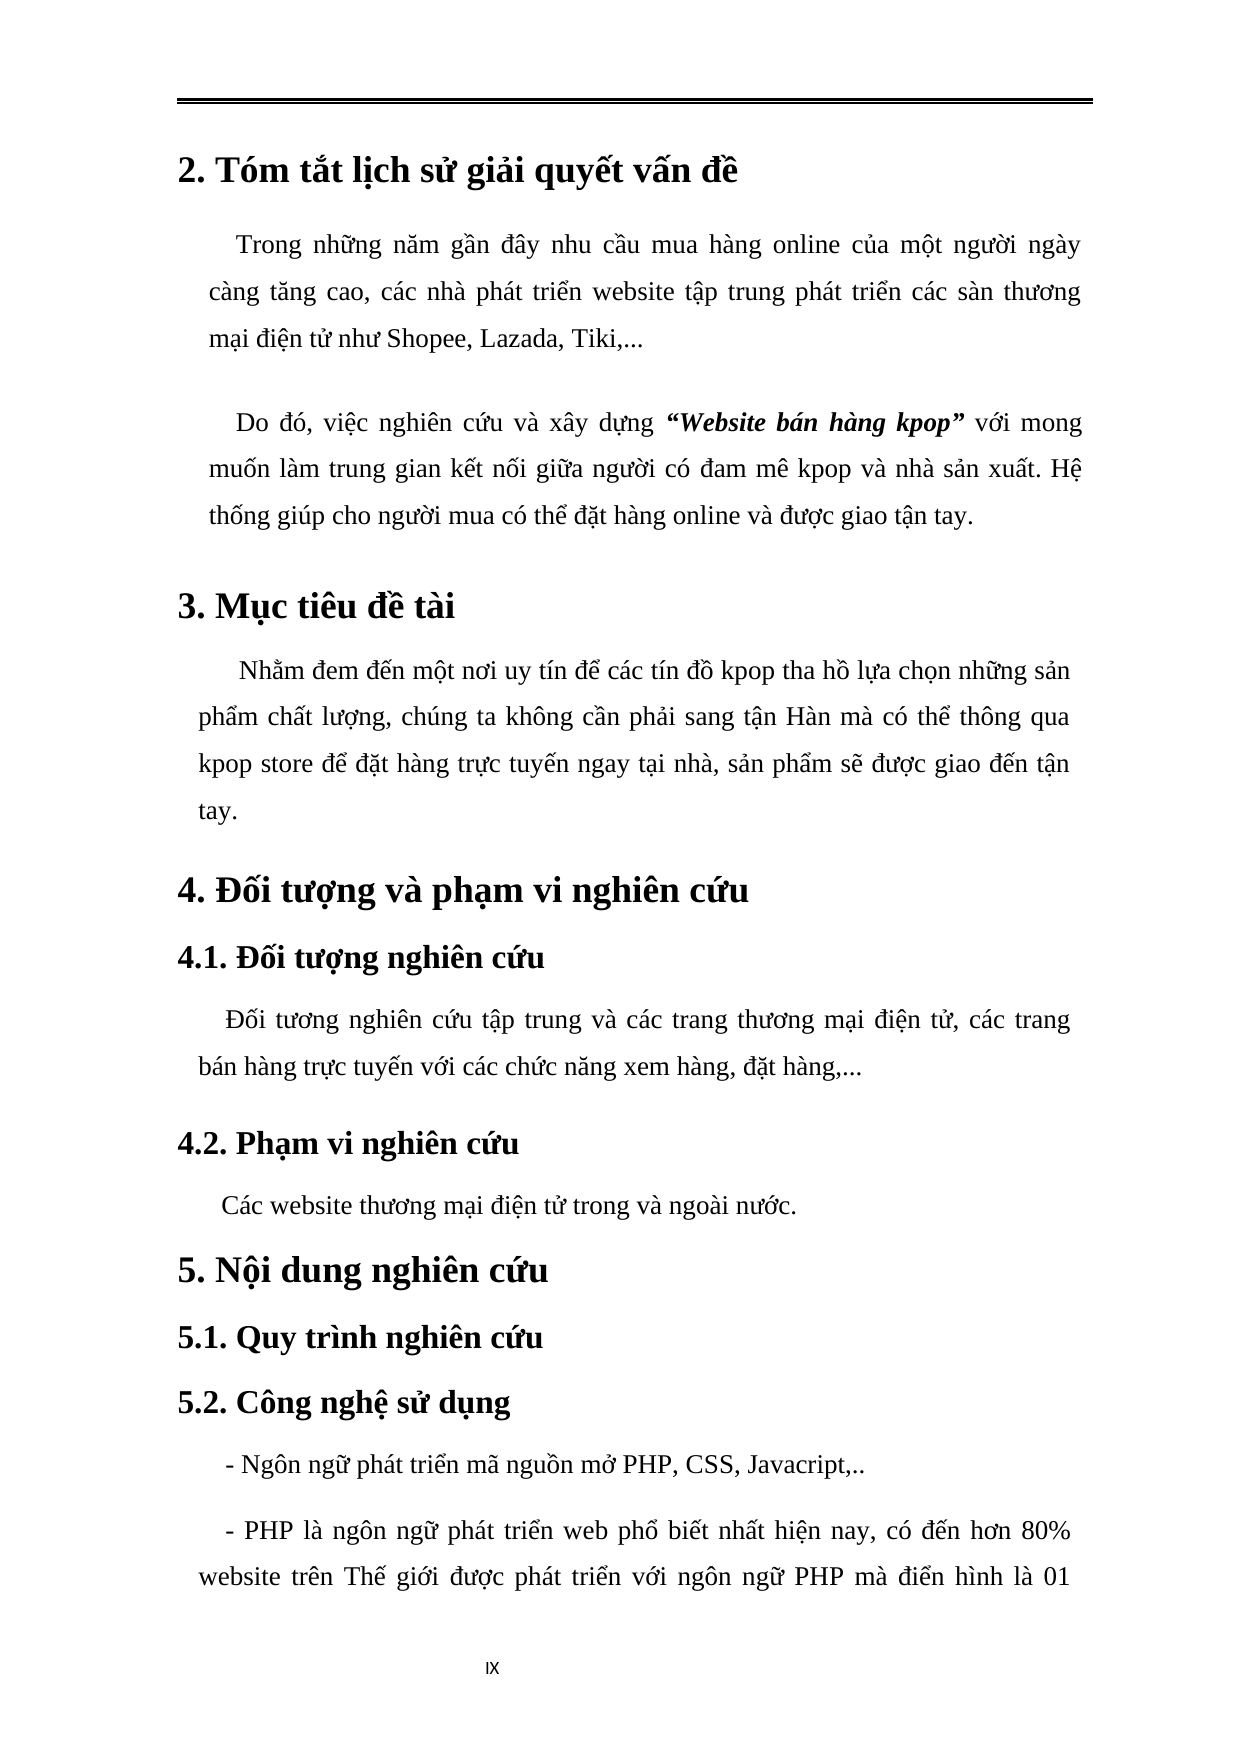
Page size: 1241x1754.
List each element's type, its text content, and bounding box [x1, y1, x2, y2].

subtitle Công nghệ sử dụng [177, 1383, 1093, 1421]
text Trong những năm gần đây nhu cầu mua hàng online của một người ngày càng tăng cao, các nhà phát triển website tập trung phát triển các sàn thương mại điện tử như Shopee, Lazada, Tiki,... [208, 228, 1082, 353]
text Đối tương nghiên cứu tập trung và các trang thương mại điện tử, các trang bán hàng trực tuyến với các chức năng xem hàng, đặt hàng,... [198, 1003, 1072, 1081]
subtitle Quy trình nghiên cứu [177, 1317, 1093, 1356]
text Do đó, việc nghiên cứu và xây dựng “Website bán hàng kpop” với mong muốn làm trung gian kết nối giữa người có đam mê kpop và nhà sản xuất. Hệ thống giúp cho người mua có thể đặt hàng online và được giao tận tay. [208, 406, 1082, 530]
text Nhằm đem đến một nơi uy tín để các tín đồ kpop tha hồ lựa chọn những sản phẩm chất lượng, chúng ta không cần phải sang tận Hàn mà có thể thông qua kpop store để đặt hàng trực tuyến ngay tại nhà, sản phẩm sẽ được giao đến tận tay. [198, 654, 1072, 825]
subtitle Đối tượng và phạm vi nghiên cứu [177, 867, 1093, 911]
text - Ngôn ngữ phát triển mã nguồn mở PHP, CSS, Javacript,.. [198, 1448, 1072, 1479]
subtitle Đối tượng nghiên cứu [177, 938, 1093, 976]
subtitle Phạm vi nghiên cứu [177, 1123, 1093, 1162]
subtitle Nội dung nghiên cứu [177, 1247, 1093, 1290]
subtitle Mục tiêu đề tài [177, 583, 1093, 627]
subtitle Tóm tắt lịch sử giải quyết vấn đề [177, 148, 1093, 191]
text Các website thương mại điện tử trong và ngoài nước. [177, 1189, 1093, 1220]
